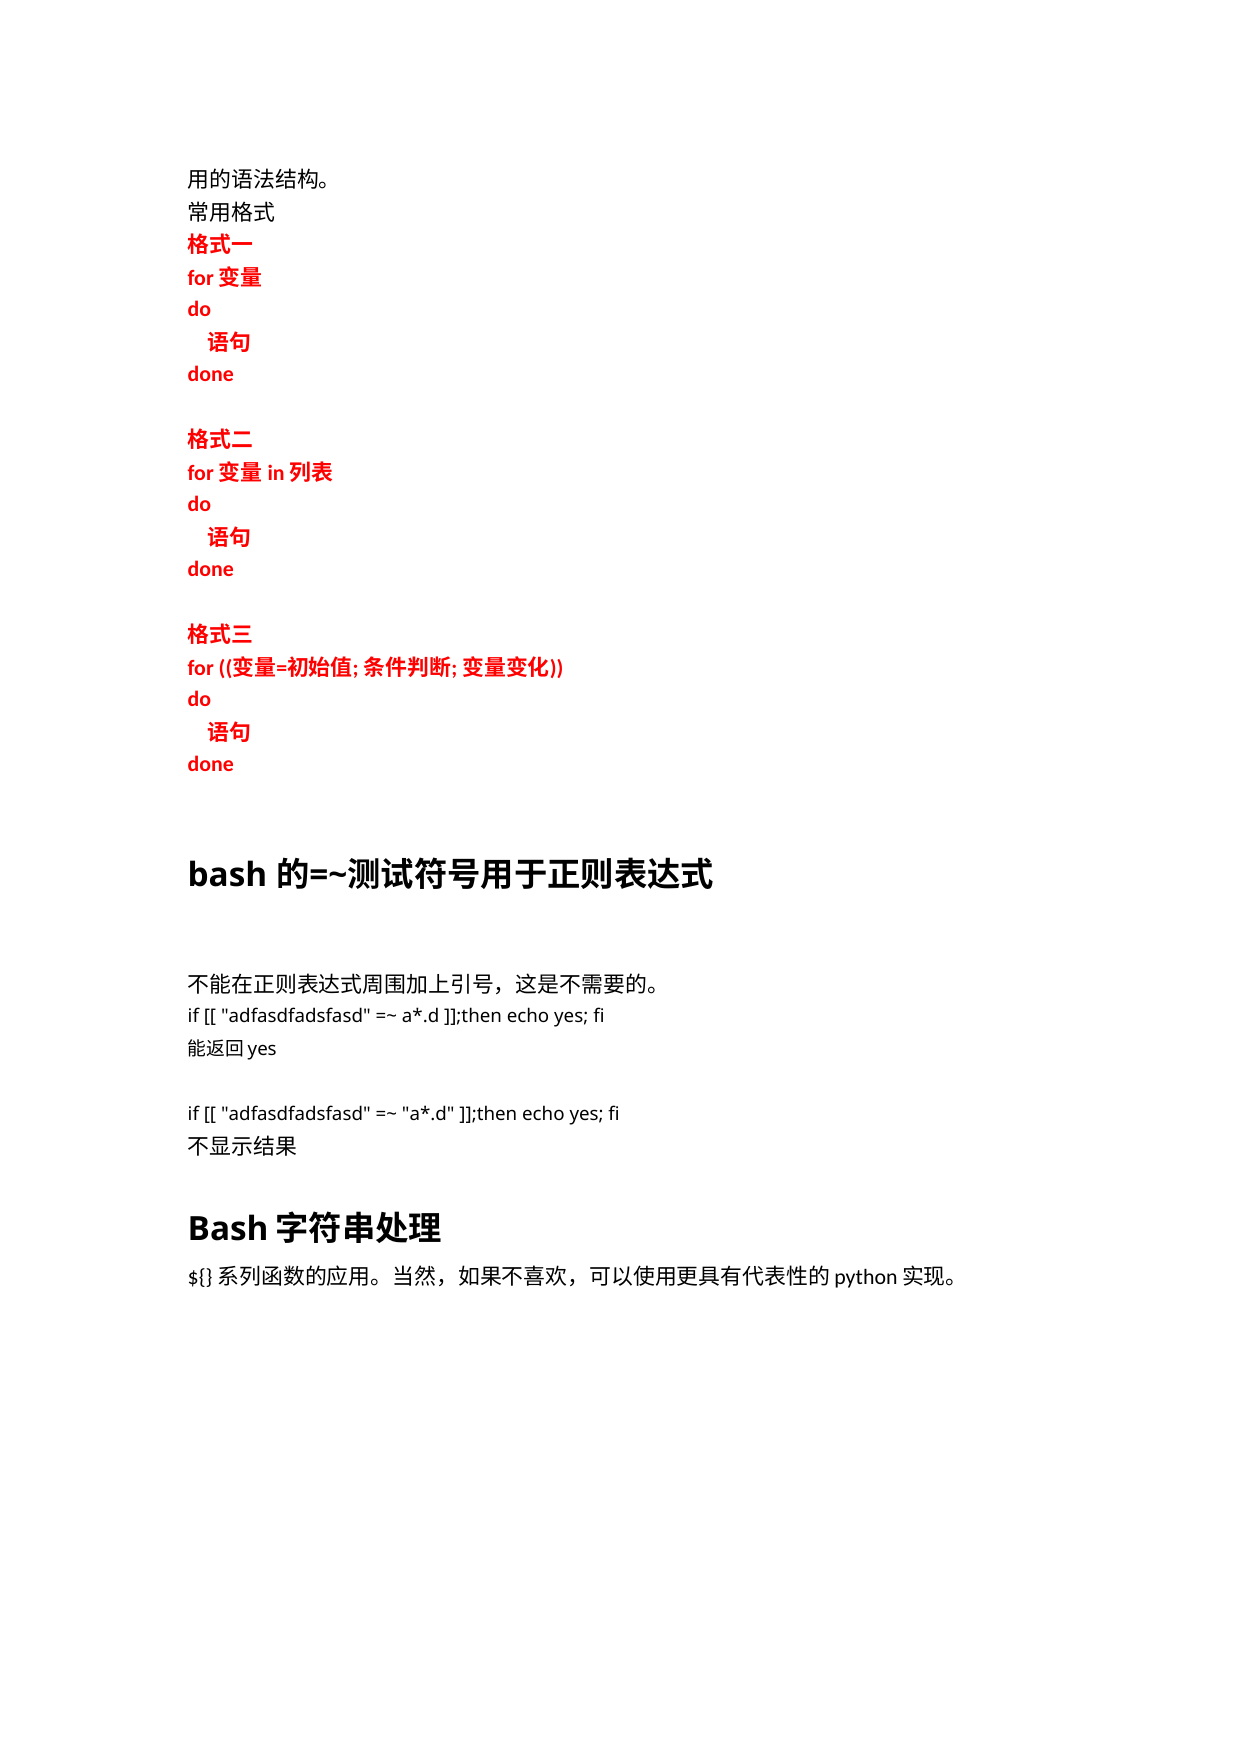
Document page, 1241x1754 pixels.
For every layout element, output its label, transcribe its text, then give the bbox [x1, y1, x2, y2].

text 在shell中用于循环。类似于其他编程语言中的for，但又有些不同。for循环是Bash中最常用的语法结构。 [187, 162, 1053, 194]
text done [187, 747, 1053, 779]
text 不显示结果 [187, 1129, 1053, 1161]
text Bash字符串处理 [187, 1194, 1053, 1259]
text 格式一 [187, 227, 1053, 259]
text 能返回yes [187, 1031, 1053, 1064]
text 不能在正则表达式周围加上引号，这是不需要的。 [187, 966, 1053, 999]
text 常用格式 [187, 194, 1053, 227]
text if [[ "adfasdfadsfasd" =~ "a*.d" ]];then echo yes; fi [187, 1096, 1053, 1129]
text for ((变量=初始值; 条件判断; 变量变化)) [187, 649, 1053, 682]
subtitle bash 的=~测试符号用于正则表达式 [187, 839, 1053, 904]
text do [187, 487, 1053, 519]
text 格式三 [187, 617, 1053, 649]
text for 变量 [187, 259, 1053, 292]
text ${} 系列函数的应用。当然，如果不喜欢，可以使用更具有代表性的python实现。 [187, 1259, 1053, 1291]
text 语句 [187, 324, 1053, 357]
text do [187, 292, 1053, 324]
text do [187, 682, 1053, 714]
text for 变量 in 列表 [187, 454, 1053, 487]
text 格式二 [187, 422, 1053, 454]
text if [[ "adfasdfadsfasd" =~ a*.d ]];then echo yes; fi [187, 999, 1053, 1031]
text 语句 [187, 519, 1053, 552]
text done [187, 357, 1053, 389]
text done [187, 552, 1053, 584]
text 语句 [187, 714, 1053, 747]
